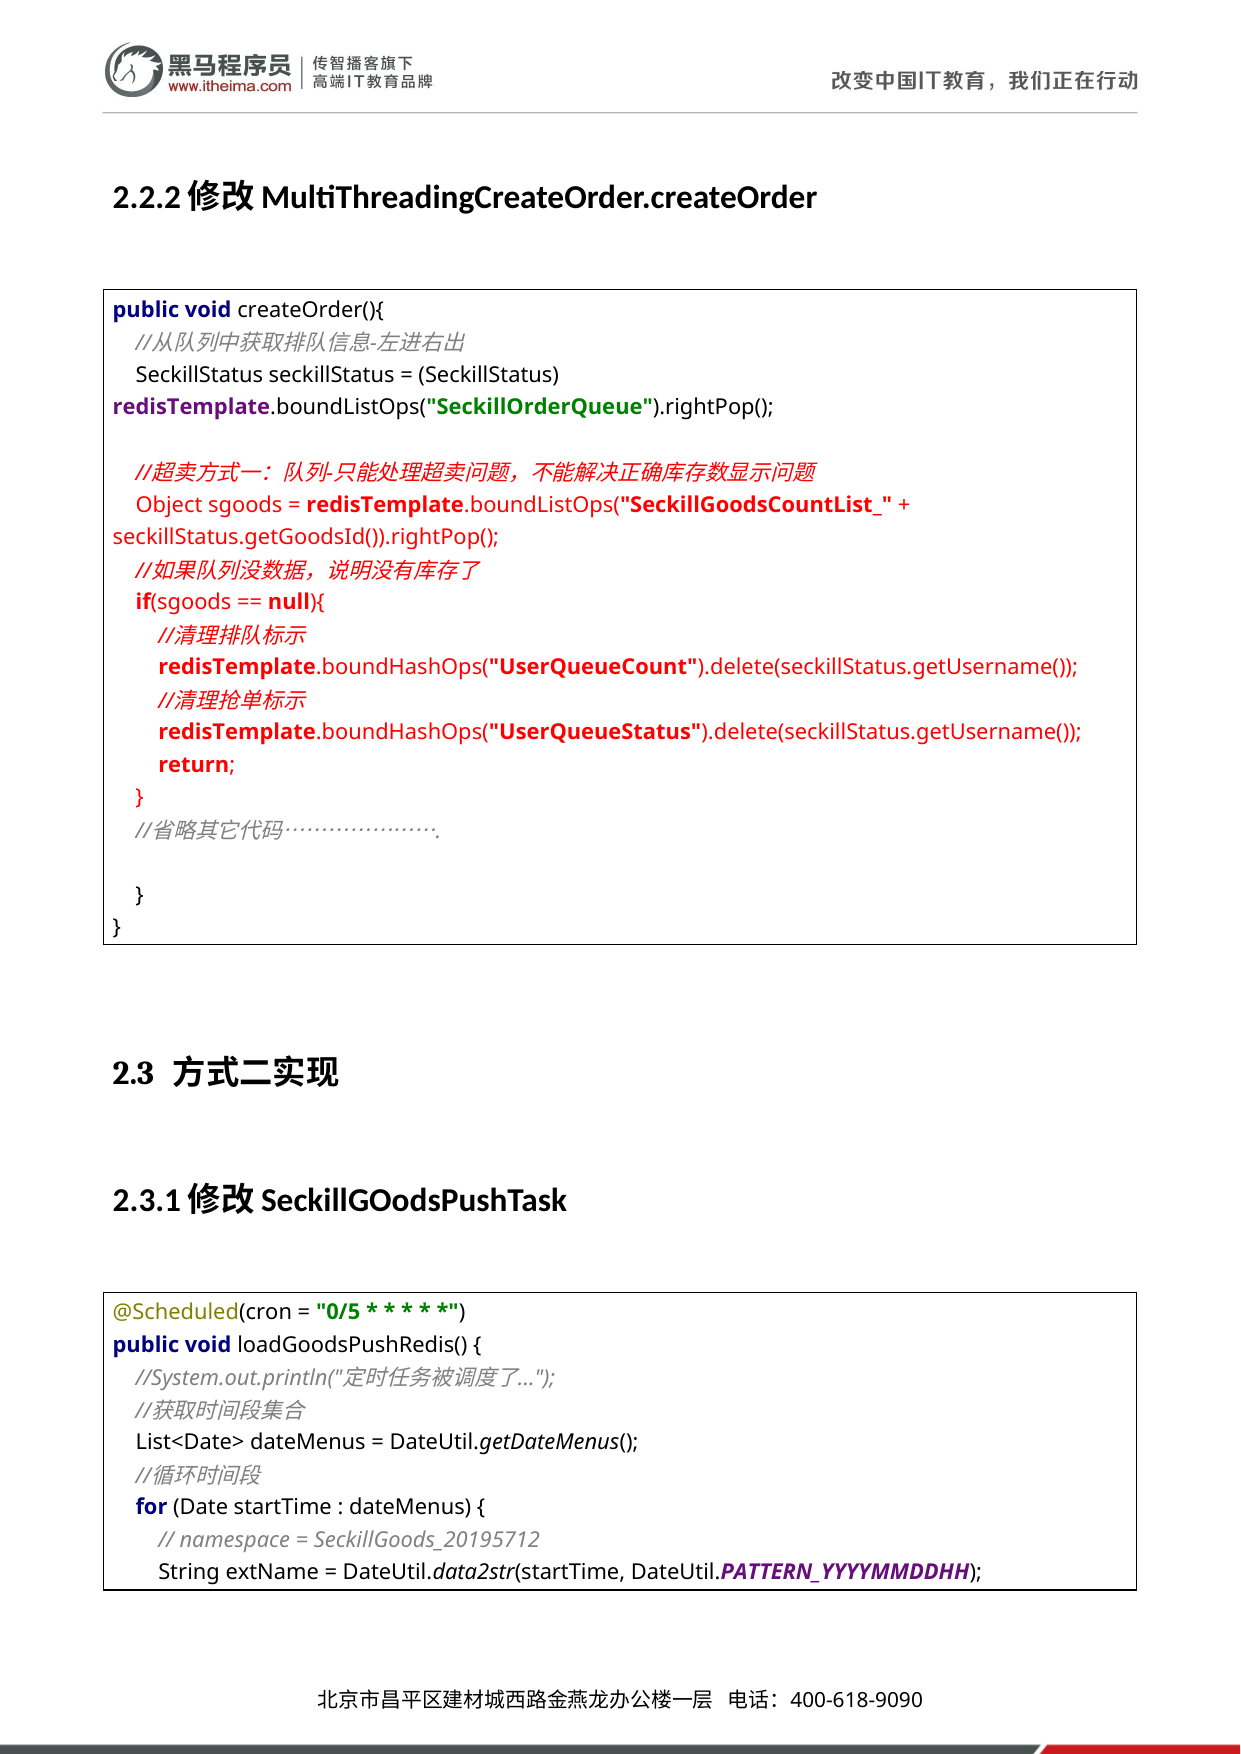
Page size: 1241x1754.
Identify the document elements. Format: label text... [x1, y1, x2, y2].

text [104, 1293, 1136, 1589]
picture [0, 4, 1240, 121]
subtitle 修改SeckillGOodsPushTask [112, 1165, 1128, 1230]
subtitle 方式二实现 [112, 1037, 1128, 1102]
text public void createOrder(){ //从队列中获取排队信息-左进右出 SeckillStatus seckillStatus = (SeckillStatus) redisTemplate.boundListOps("SeckillOrderQueue").rightPop(); //超卖方式一：队列-只能处理超卖问题，不能解决正确库存数显示问题 Object sgoods = redisTemplate.boundListOps("SeckillGoodsCountList_" + seckillStatus.getGoodsId()).rightPop(); //如果队列没数据，说明没有库存了 if(sgoods == null){ //清理排队标示 redisTemplate.boundHashOps("UserQueueCount").delete(seckillStatus.getUsername()); //清理抢单标示 redisTemplate.boundHashOps("UserQueueStatus").delete(seckillStatus.getUsername()); return; } //省略其它代码…………………. } } [104, 290, 1136, 944]
subtitle 修改MultiThreadingCreateOrder.createOrder [112, 162, 1128, 227]
picture [0, 1686, 1241, 1754]
